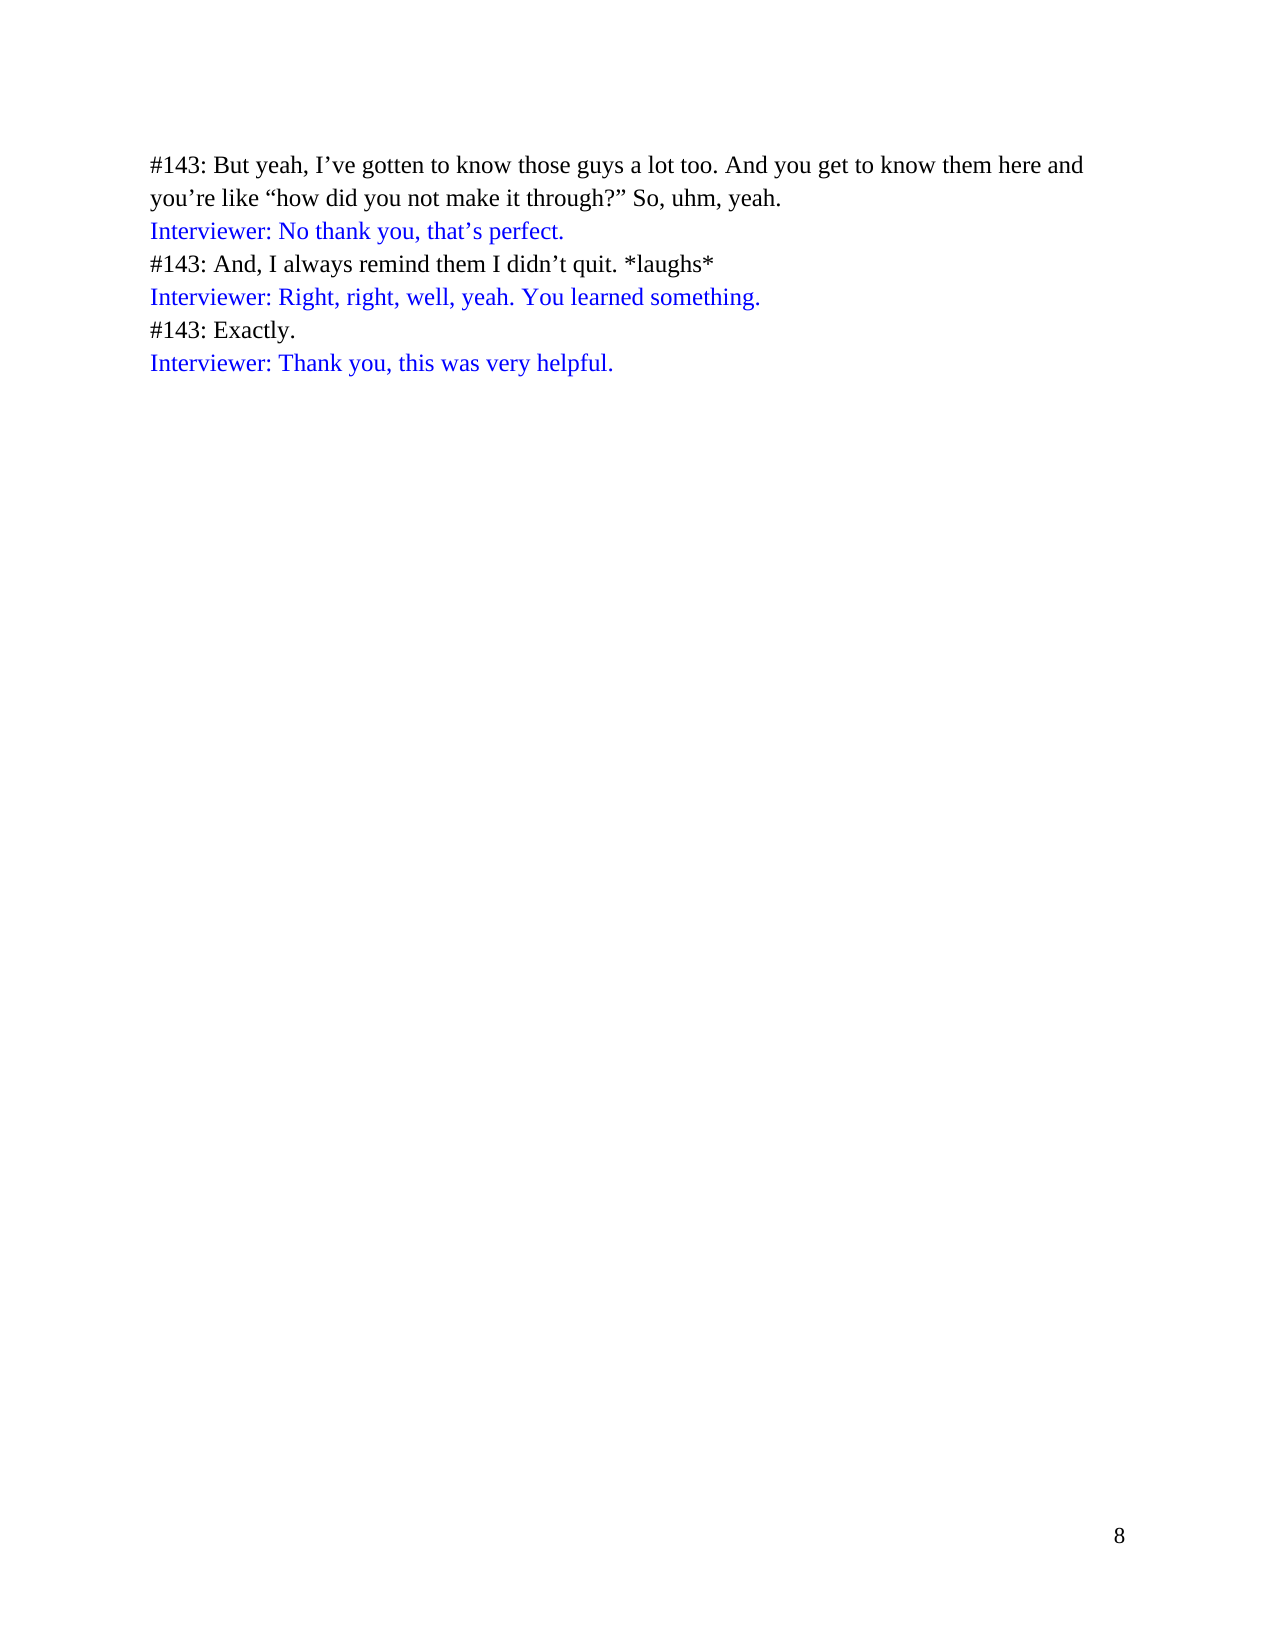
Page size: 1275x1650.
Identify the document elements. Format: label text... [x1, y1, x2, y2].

text #143: But yeah, I’ve gotten to know those guys a lot too. And you get to know them here and you’re like “how did you not make it through?” So, uhm, yeah. [150, 150, 1125, 212]
text Interviewer: Thank you, this was very helpful. [150, 348, 1125, 377]
text #143: Exactly. [150, 315, 1125, 344]
text Interviewer: Right, right, well, yeah. You learned something. [150, 282, 1125, 311]
text Interviewer: No thank you, that’s perfect. [150, 216, 1125, 245]
text #143: And, I always remind them I didn’t quit. *laughs* [150, 249, 1125, 278]
